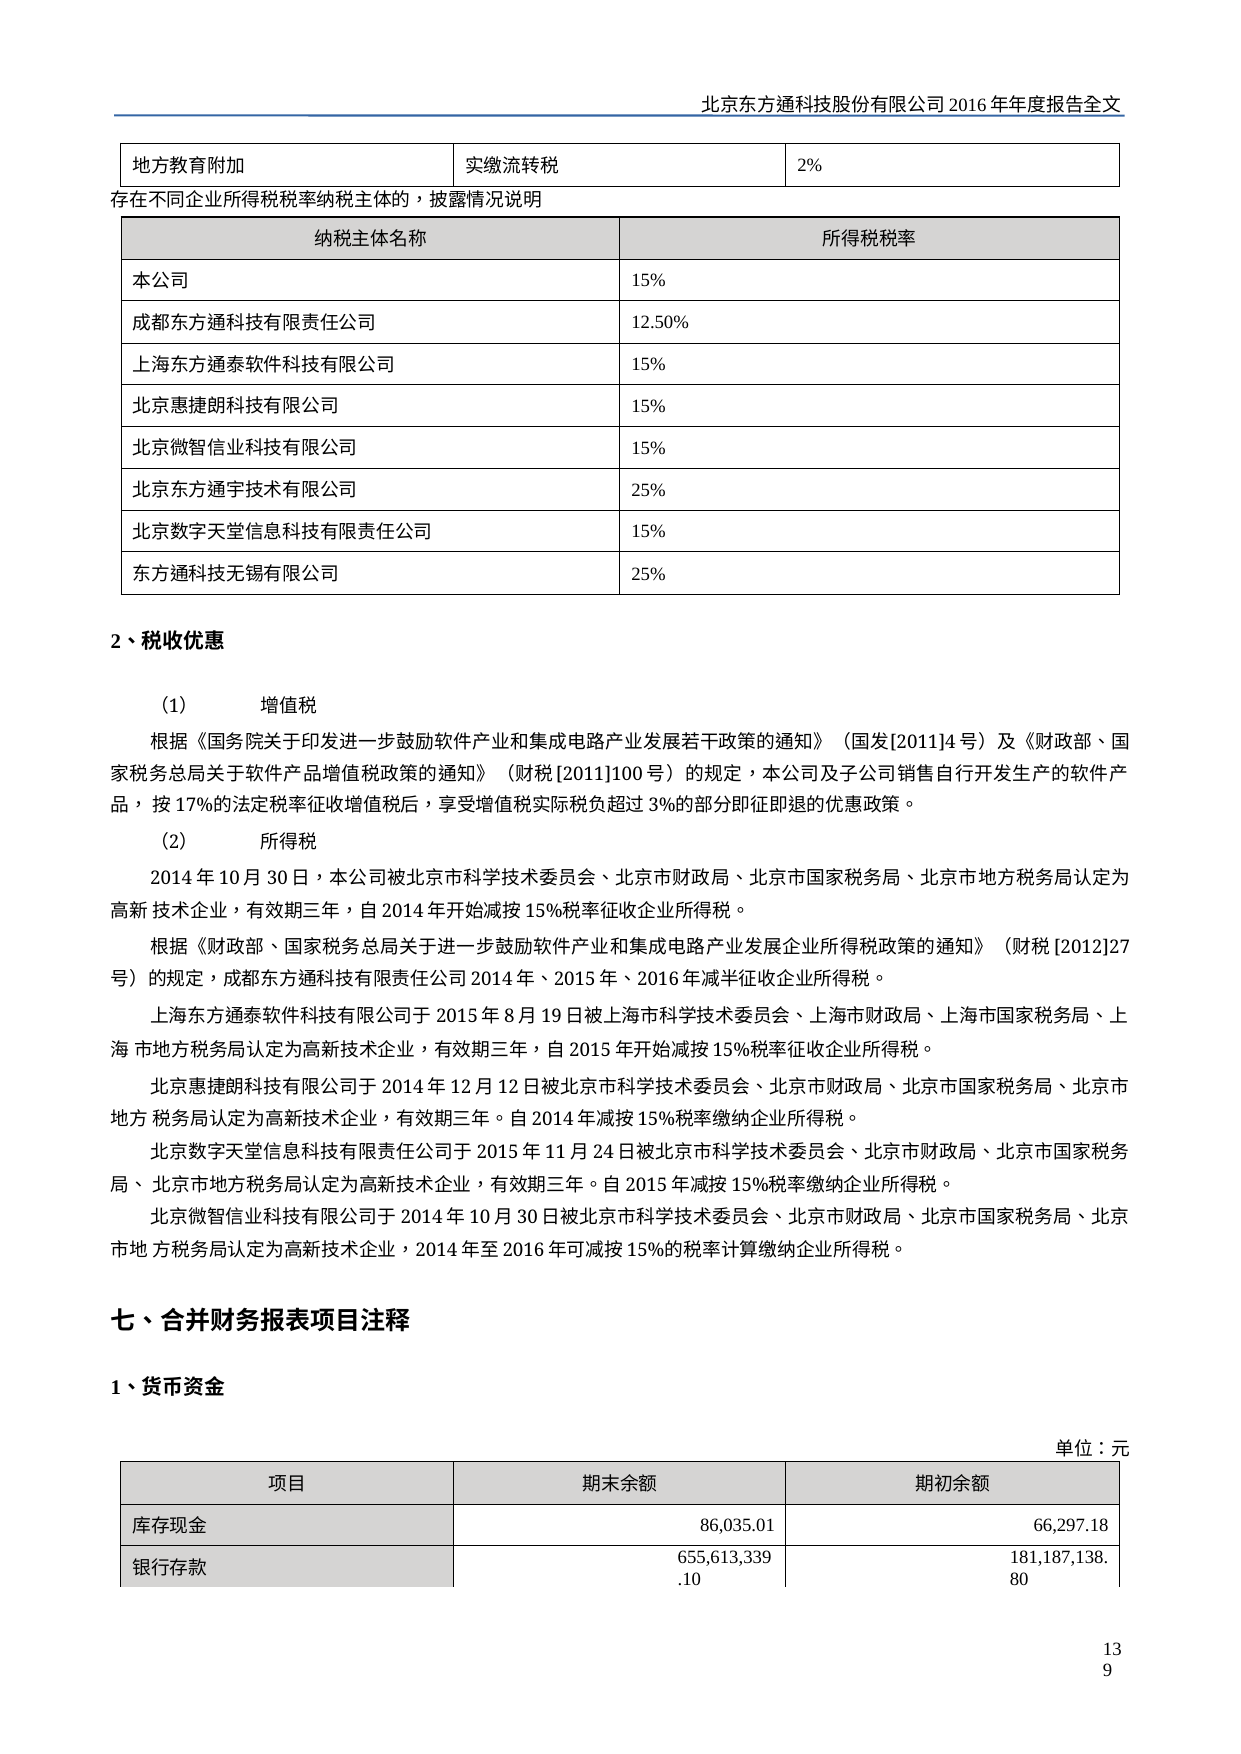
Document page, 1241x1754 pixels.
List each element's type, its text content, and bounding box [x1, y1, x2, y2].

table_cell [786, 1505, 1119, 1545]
text 北京数字天堂信息科技有限责任公司于2015年11月24日被北京市科学技术委员会、北京市财政局、北京市国家税务局、 北京市地方税务局认定为高新技术企业，有效期三年。自2015年减按15%税率缴纳企业所得税。 [110, 1132, 1130, 1198]
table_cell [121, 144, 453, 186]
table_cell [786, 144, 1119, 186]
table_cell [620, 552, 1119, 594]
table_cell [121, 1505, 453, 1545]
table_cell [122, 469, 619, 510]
text 存在不同企业所得税税率纳税主体的，披露情况说明 [110, 187, 1130, 212]
text 2、税收优惠 [110, 627, 1130, 655]
text 1、货币资金 [110, 1372, 1130, 1400]
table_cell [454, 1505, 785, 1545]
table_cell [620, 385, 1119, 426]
text 七、合并财务报表项目注释 [110, 1302, 1130, 1336]
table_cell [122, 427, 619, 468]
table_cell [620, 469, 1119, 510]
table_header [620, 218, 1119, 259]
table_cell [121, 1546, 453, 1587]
text 根据《国务院关于印发进一步鼓励软件产业和集成电路产业发展若干政策的通知》（国发[2011]4号）及《财政部、国 家税务总局关于软件产品增值税政策的通知》（财税[2011]100号）的规定，本公司及子公司销售自行开发生产的软件产品， 按17%的法定税率征收增值税后，享受增值税实际税负超过3%的部分即征即退的优惠政策。 [110, 723, 1130, 818]
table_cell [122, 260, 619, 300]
text （1） 增值税 [110, 686, 1130, 718]
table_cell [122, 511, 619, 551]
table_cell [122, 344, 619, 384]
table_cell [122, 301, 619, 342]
text 上海东方通泰软件科技有限公司于2015年8月19日被上海市科学技术委员会、上海市财政局、上海市国家税务局、上海 市地方税务局认定为高新技术企业，有效期三年，自2015年开始减按15%税率征收企业所得税。 [110, 996, 1130, 1063]
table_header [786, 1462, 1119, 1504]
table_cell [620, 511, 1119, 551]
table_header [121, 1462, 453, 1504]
text 根据《财政部、国家税务总局关于进一步鼓励软件产业和集成电路产业发展企业所得税政策的通知》（财税[2012]27 号）的规定，成都东方通科技有限责任公司2014年、2015年、2016年减半征收企业所得税。 [110, 928, 1130, 992]
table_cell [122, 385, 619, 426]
text （2） 所得税 [110, 822, 1130, 854]
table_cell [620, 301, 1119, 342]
text 北京惠捷朗科技有限公司于2014年12月12日被北京市科学技术委员会、北京市财政局、北京市国家税务局、北京市地方 税务局认定为高新技术企业，有效期三年。自2014年减按15%税率缴纳企业所得税。 [110, 1067, 1130, 1132]
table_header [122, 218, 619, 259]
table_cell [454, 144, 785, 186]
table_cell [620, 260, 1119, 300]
text 2014年10月30日，本公司被北京市科学技术委员会、北京市财政局、北京市国家税务局、北京市地方税务局认定为高新 技术企业，有效期三年，自2014年开始减按15%税率征收企业所得税。 [110, 859, 1130, 924]
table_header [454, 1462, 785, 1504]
text 北京微智信业科技有限公司于2014年10月30日被北京市科学技术委员会、北京市财政局、北京市国家税务局、北京市地 方税务局认定为高新技术企业，2014年至2016年可减按15%的税率计算缴纳企业所得税。 [110, 1198, 1130, 1263]
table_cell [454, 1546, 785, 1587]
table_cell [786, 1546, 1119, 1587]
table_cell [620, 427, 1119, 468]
text 单位：元 [110, 1436, 1130, 1461]
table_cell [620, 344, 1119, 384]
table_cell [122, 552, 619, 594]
